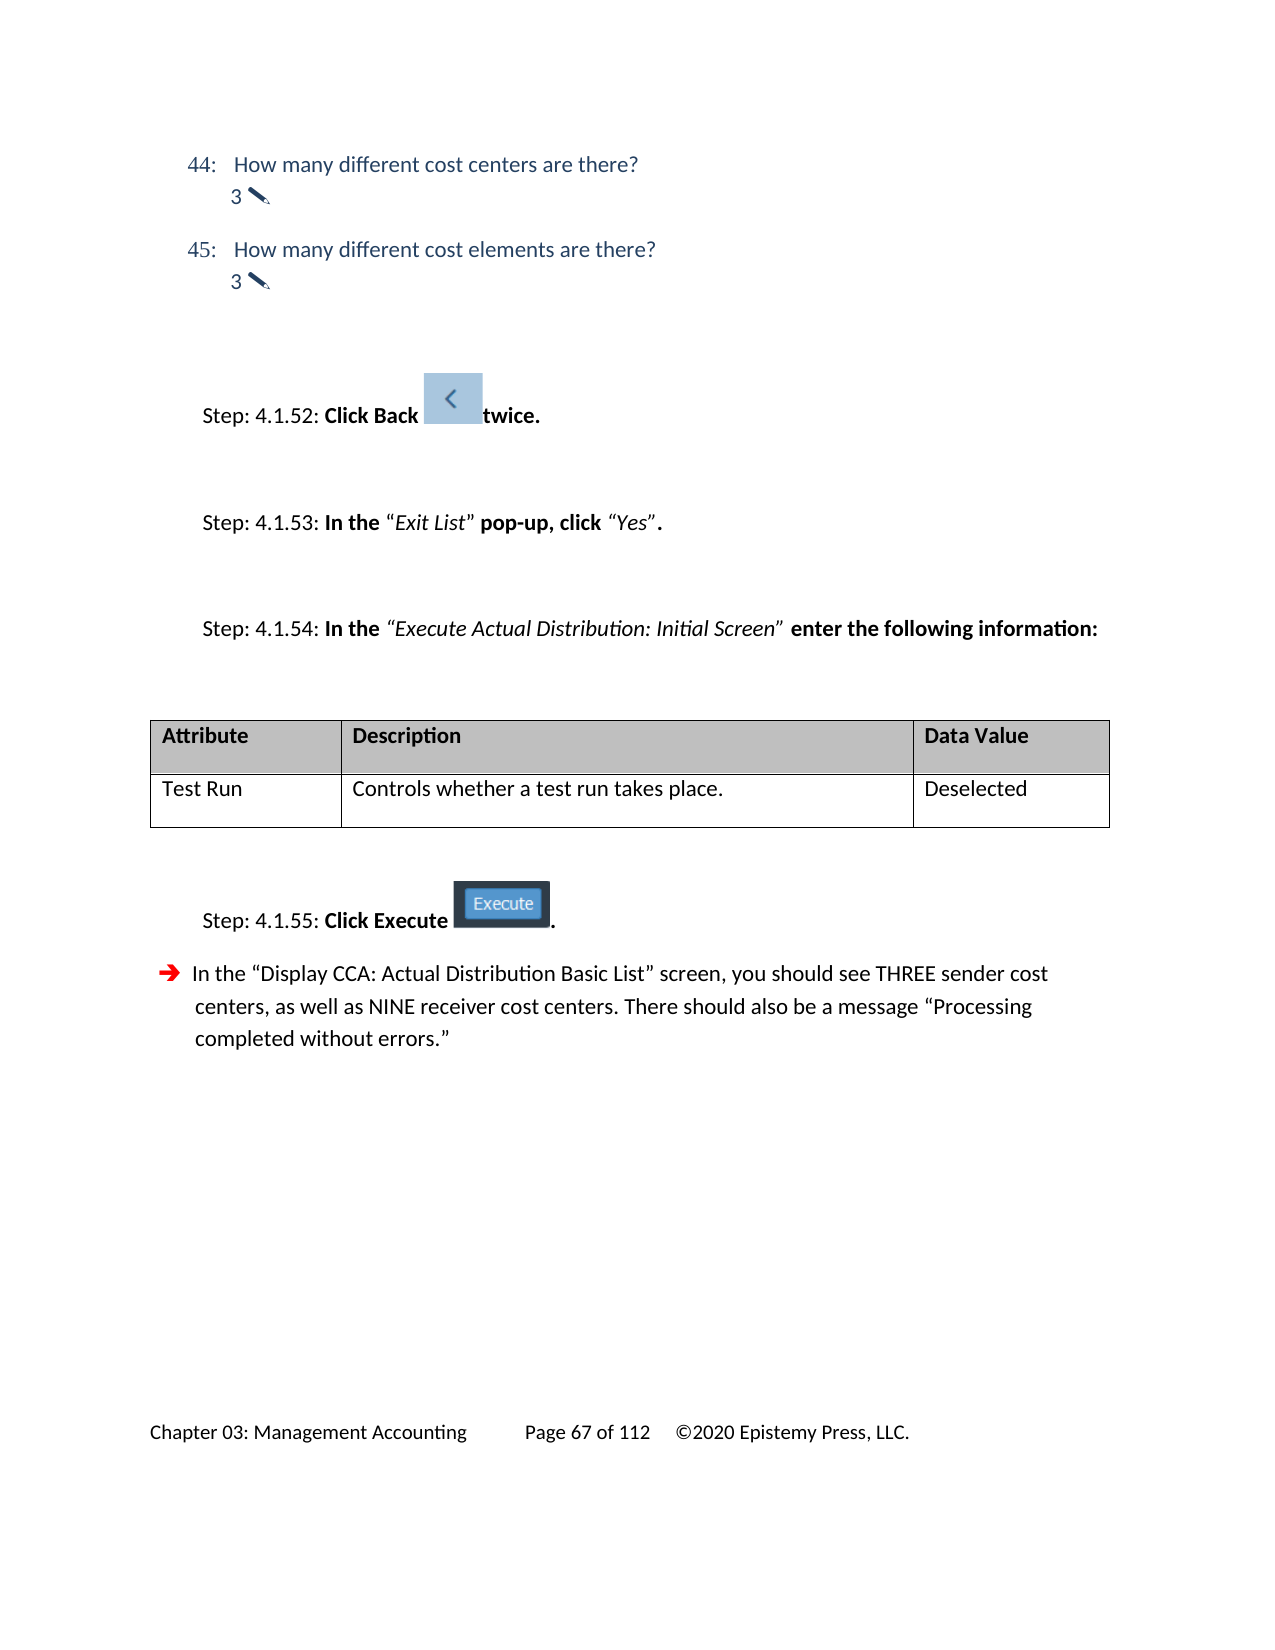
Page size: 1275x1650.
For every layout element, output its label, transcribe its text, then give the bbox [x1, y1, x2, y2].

picture [423, 373, 483, 424]
table_cell Deselected [914, 775, 1109, 827]
table_header Data Value [914, 721, 1109, 773]
text In the “Exit List” pop-up, click “Yes”. [202, 508, 1125, 536]
text In the “Execute Actual Distribution: Initial Screen” enter the following information: [202, 614, 1125, 642]
picture [453, 881, 550, 929]
table_header Description [342, 721, 913, 773]
text Click Back twice. [202, 373, 1125, 430]
text How many different cost centers are there? 3 [187, 150, 1125, 210]
table_header Attribute [151, 721, 341, 773]
text In the “Display CCA: Actual Distribution Basic List” screen, you should see THREE sender cost centers, as well as NINE receiver cost centers. There should also be a message “Processing completed without errors.” [157, 959, 1125, 1052]
table_cell Controls whether a test run takes place. [342, 775, 913, 827]
text How many different cost elements are there? 3 [187, 235, 1125, 295]
table_cell Test Run [151, 775, 341, 827]
text Click Execute . [202, 881, 1125, 934]
